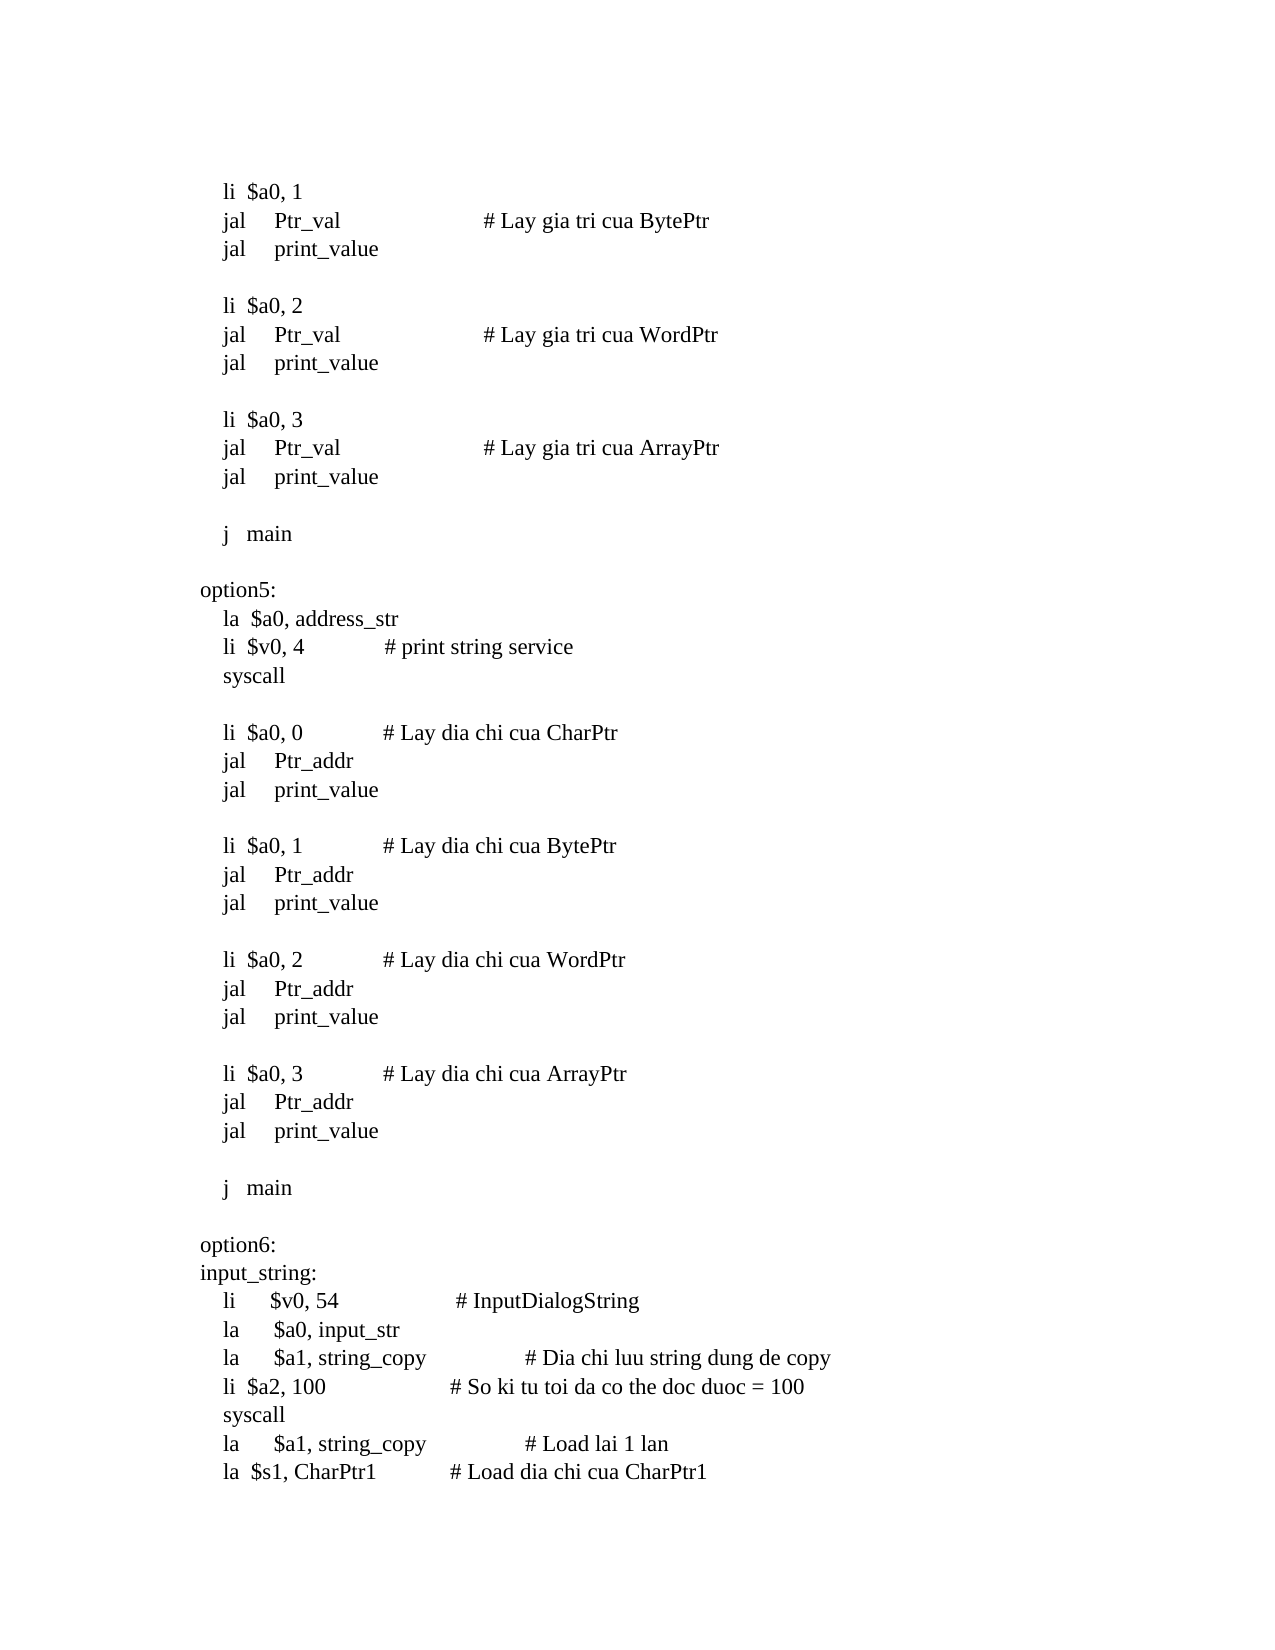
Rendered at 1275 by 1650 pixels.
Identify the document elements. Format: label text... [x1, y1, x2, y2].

list option6: [200, 1231, 1125, 1257]
list jal print_value [200, 889, 1125, 916]
list la $a1, string_copy # Load lai 1 lan [200, 1430, 1125, 1456]
list jal Ptr_addr [200, 1088, 1125, 1115]
list jal print_value [200, 776, 1125, 802]
list jal print_value [200, 1117, 1125, 1143]
list jal Ptr_val # Lay gia tri cua WordPtr [200, 321, 1125, 347]
list input_string: [200, 1259, 1125, 1285]
list li $a0, 3 [200, 406, 1125, 432]
list j main [200, 1174, 1125, 1200]
list jal print_value [200, 349, 1125, 375]
list li $a0, 3 # Lay dia chi cua ArrayPtr [200, 1060, 1125, 1086]
list jal Ptr_addr [200, 747, 1125, 773]
list la $a0, input_str [200, 1316, 1125, 1342]
list j main [200, 520, 1125, 546]
list li $v0, 54 # InputDialogString [200, 1287, 1125, 1314]
list option5: [200, 577, 1125, 603]
list li $v0, 4 # print string service [200, 633, 1125, 660]
list jal Ptr_addr [200, 975, 1125, 1001]
list li $a2, 100 # So ki tu toi da co the doc duoc = 100 [200, 1373, 1125, 1399]
list jal print_value [200, 463, 1125, 489]
list syscall [200, 662, 1125, 688]
list li $a0, 0 # Lay dia chi cua CharPtr [200, 719, 1125, 745]
list jal Ptr_addr [200, 861, 1125, 887]
list syscall [200, 1401, 1125, 1428]
list li $a0, 2 # Lay dia chi cua WordPtr [200, 946, 1125, 973]
list jal print_value [200, 1003, 1125, 1029]
list jal Ptr_val # Lay gia tri cua ArrayPtr [200, 434, 1125, 461]
list li $a0, 2 [200, 292, 1125, 318]
list la $s1, CharPtr1 # Load dia chi cua CharPtr1 [200, 1458, 1125, 1484]
list jal Ptr_val # Lay gia tri cua BytePtr [200, 207, 1125, 233]
list li $a0, 1 [200, 178, 1125, 205]
list la $a0, address_str [200, 605, 1125, 631]
list la $a1, string_copy # Dia chi luu string dung de copy [200, 1344, 1125, 1371]
list li $a0, 1 # Lay dia chi cua BytePtr [200, 832, 1125, 859]
list jal print_value [200, 235, 1125, 262]
